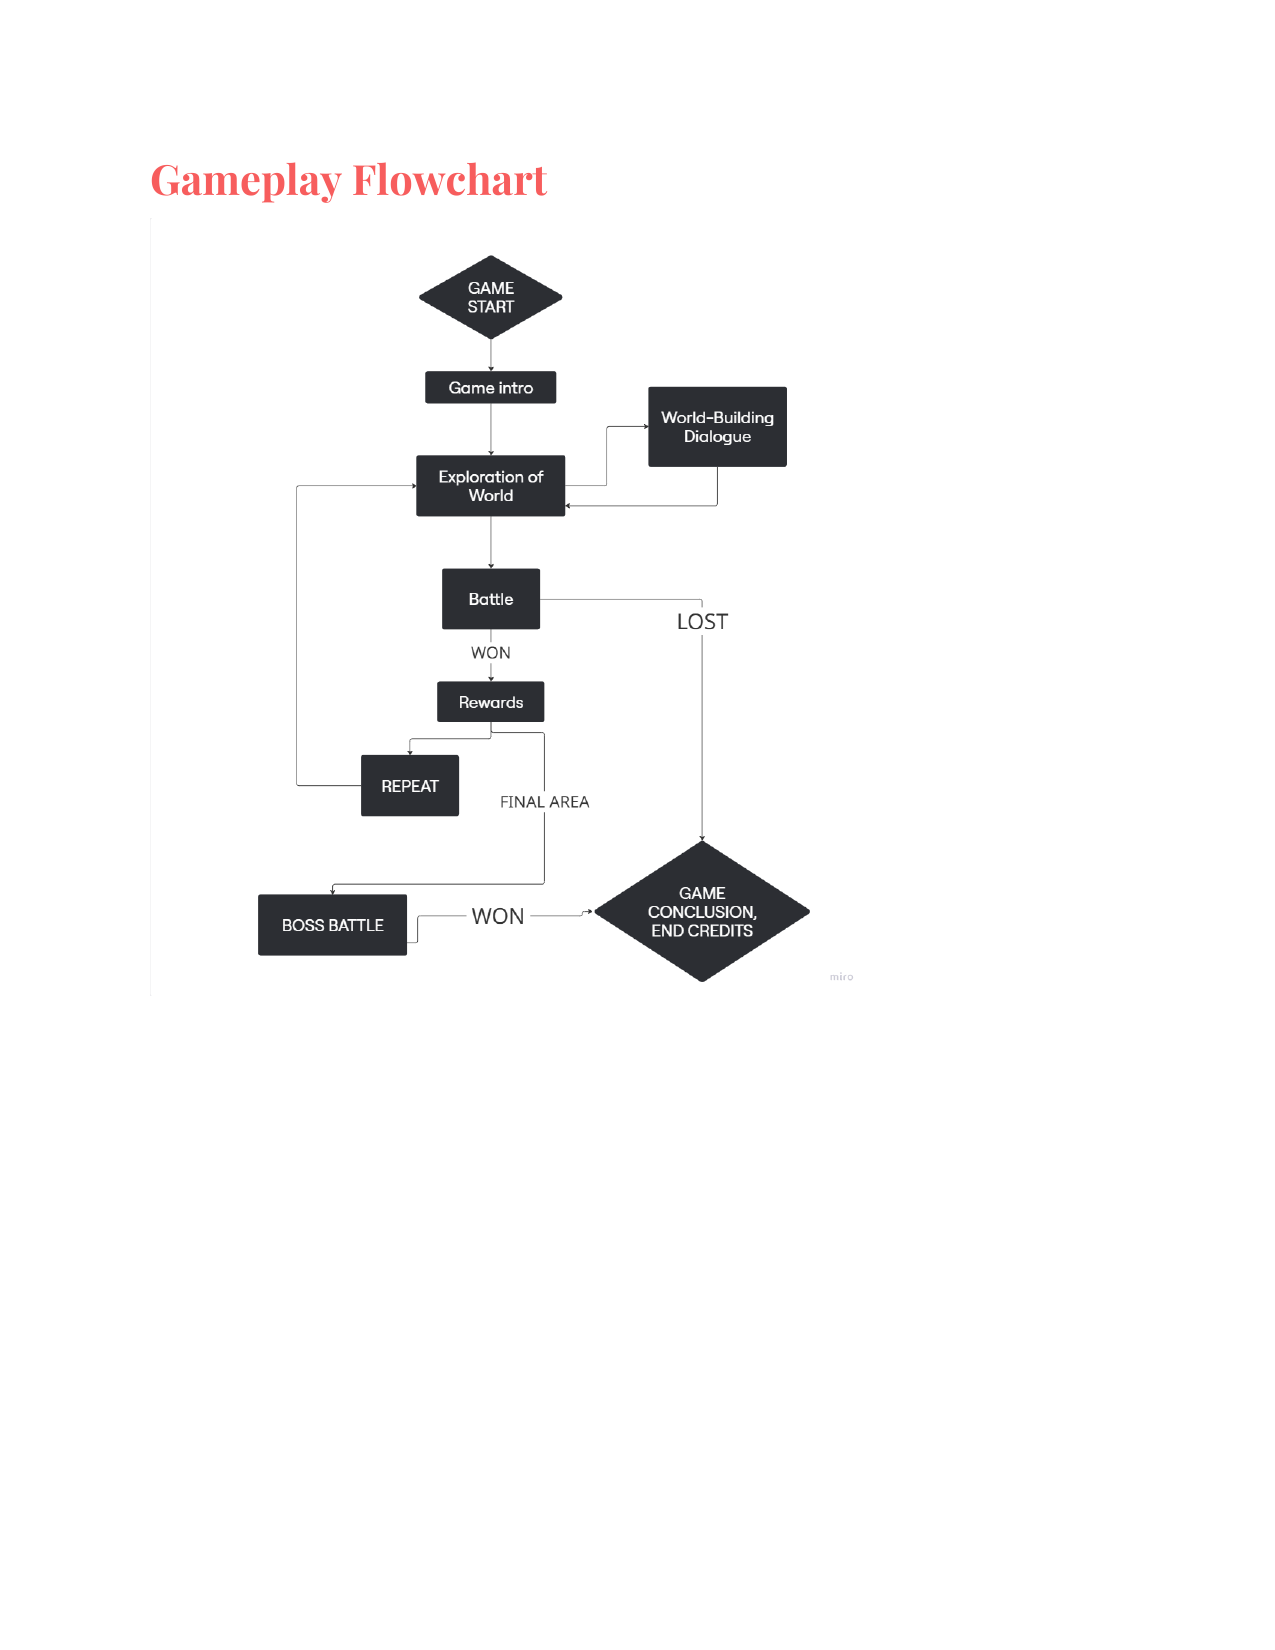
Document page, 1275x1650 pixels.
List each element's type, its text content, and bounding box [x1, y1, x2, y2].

picture [150, 218, 868, 996]
subtitle Gameplay Flowchart [150, 150, 1128, 206]
